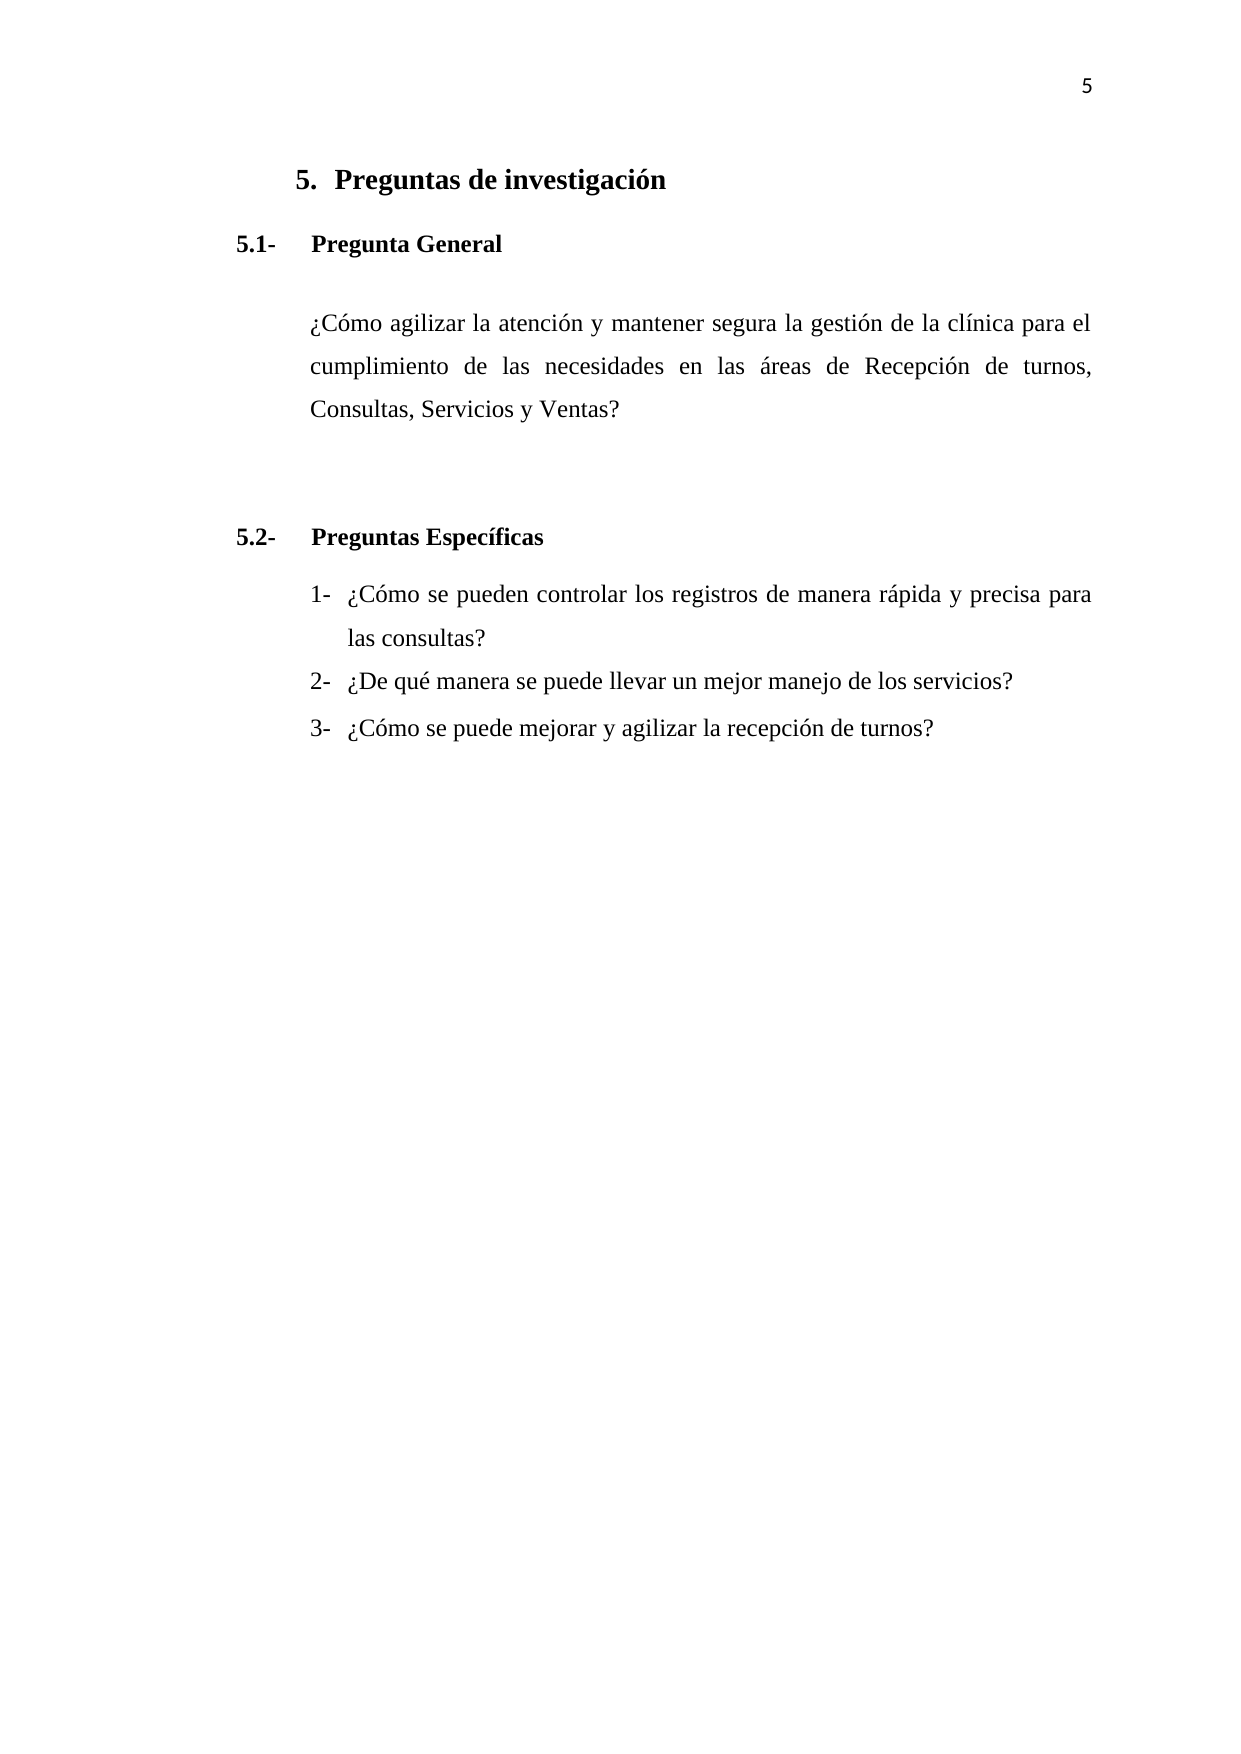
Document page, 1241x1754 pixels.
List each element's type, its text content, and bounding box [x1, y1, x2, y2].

list ¿Cómo se pueden controlar los registros de manera rápida y precisa para las consultas? [310, 579, 1093, 651]
list Preguntas de investigación [295, 162, 1093, 196]
list ¿De qué manera se puede llevar un mejor manejo de los servicios? [310, 666, 1093, 694]
list Pregunta General [236, 229, 1093, 258]
text ¿Cómo agilizar la atención y mantener segura la gestión de la clínica para el cumplimiento de las necesidades en las áreas de Recepción de turnos, Consultas, Servicios y Ventas? [310, 308, 1093, 423]
list ¿Cómo se puede mejorar y agilizar la recepción de turnos? [310, 709, 1093, 742]
list Preguntas Específicas [236, 522, 1093, 551]
